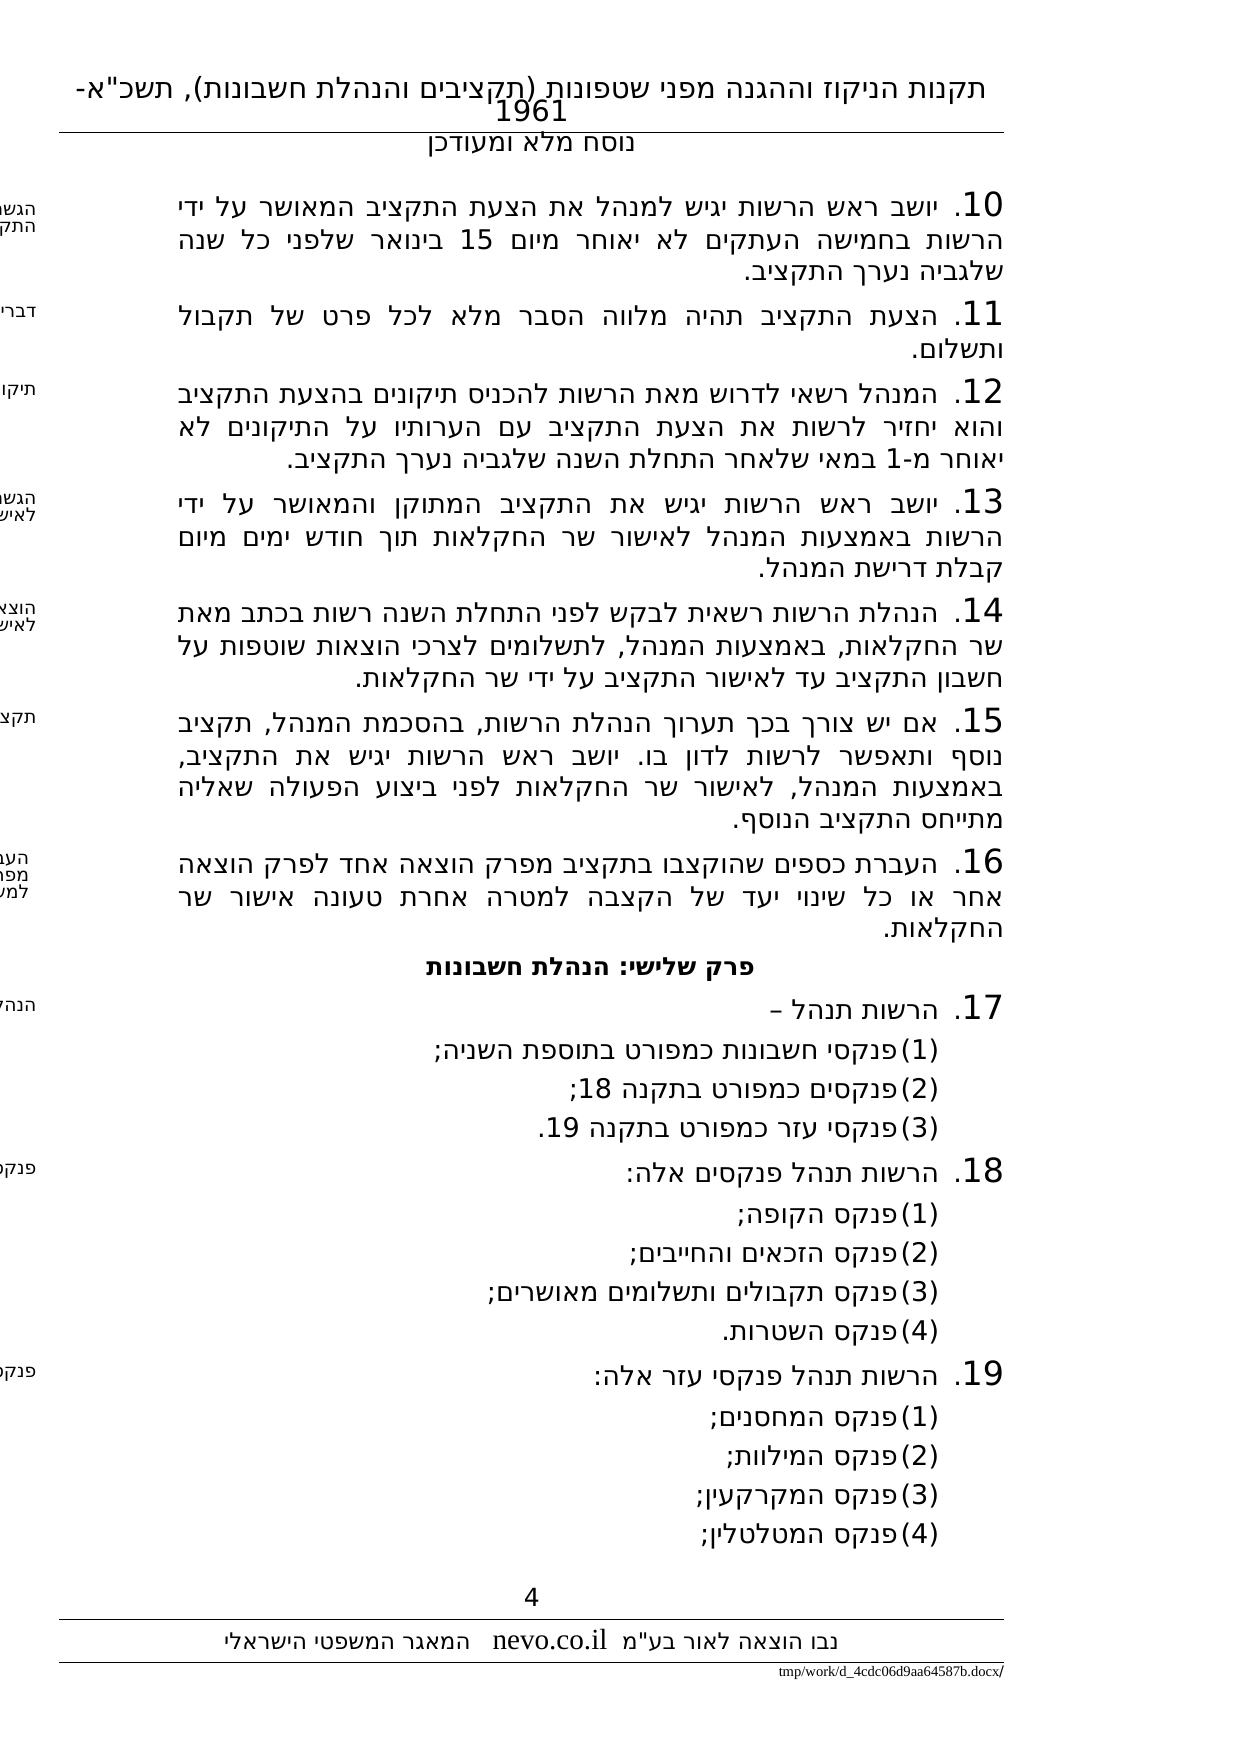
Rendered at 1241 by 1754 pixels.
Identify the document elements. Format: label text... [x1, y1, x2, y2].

text (4) פנקס המטלטלין; [177, 1518, 939, 1549]
text (1) פנקס הקופה; [177, 1198, 939, 1230]
text 19. הרשות תנהל פנקסי עזר אלה: [177, 1354, 1004, 1393]
text (1) פנקס המחסנים; [177, 1401, 939, 1432]
text (3) פנקס תקבולים ותשלומים מאושרים; [177, 1276, 939, 1308]
text 11. הצעת התקציב תהיה מלווה הסבר מלא לכל פרט של תקבול ותשלום. [177, 295, 1004, 365]
text (2) פנקס המילוות; [177, 1440, 939, 1471]
text (1) פנקסי חשבונות כמפורט בתוספת השניה; [177, 1035, 939, 1066]
text פרק שלישי: הנהלת חשבונות [177, 952, 1004, 981]
text 16. העברת כספים שהוקצבו בתקציב מפרק הוצאה אחד לפרק הוצאה אחר או כל שינוי יעד של הקצבה למטרה אחרת טעונה אישור שר החקלאות. [177, 842, 1004, 944]
text (3) פנקסי עזר כמפורט בתקנה 19. [177, 1113, 939, 1144]
text 18. הרשות תנהל פנקסים אלה: [177, 1152, 1004, 1191]
text (2) פנקס הזכאים והחייבים; [177, 1237, 939, 1269]
text 12. המנהל רשאי לדרוש מאת הרשות להכניס תיקונים בהצעת התקציב והוא יחזיר לרשות את הצעת התקציב עם הערותיו על התיקונים לא יאוחר מ-1 במאי שלאחר התחלת השנה שלגביה נערך התקציב. [177, 373, 1004, 475]
text (3) פנקס המקרקעין; [177, 1479, 939, 1511]
text (4) פנקס השטרות. [177, 1315, 939, 1347]
text 15. אם יש צורך בכך תערוך הנהלת הרשות, בהסכמת המנהל, תקציב נוסף ותאפשר לרשות לדון בו. יושב ראש הרשות יגיש את התקציב, באמצעות המנהל, לאישור שר החקלאות לפני ביצוע הפעולה שאליה מתייחס התקציב הנוסף. [177, 701, 1004, 835]
text 17. הרשות תנהל – [177, 988, 1004, 1027]
text (2) פנקסים כמפורט בתקנה 18; [177, 1074, 939, 1105]
text 14. הנהלת הרשות רשאית לבקש לפני התחלת השנה רשות בכתב מאת שר החקלאות, באמצעות המנהל, לתשלומים לצרכי הוצאות שוטפות על חשבון התקציב עד לאישור התקציב על ידי שר החקלאות. [177, 592, 1004, 694]
text 10. יושב ראש הרשות יגיש למנהל את הצעת התקציב המאושר על ידי הרשות בחמישה העתקים לא יאוחר מיום 15 בינואר שלפני כל שנה שלגביה נערך התקציב. [177, 185, 1004, 287]
text 13. יושב ראש הרשות יגיש את התקציב המתוקן והמאושר על ידי הרשות באמצעות המנהל לאישור שר החקלאות תוך חודש ימים מיום קבלת דרישת המנהל. [177, 482, 1004, 584]
